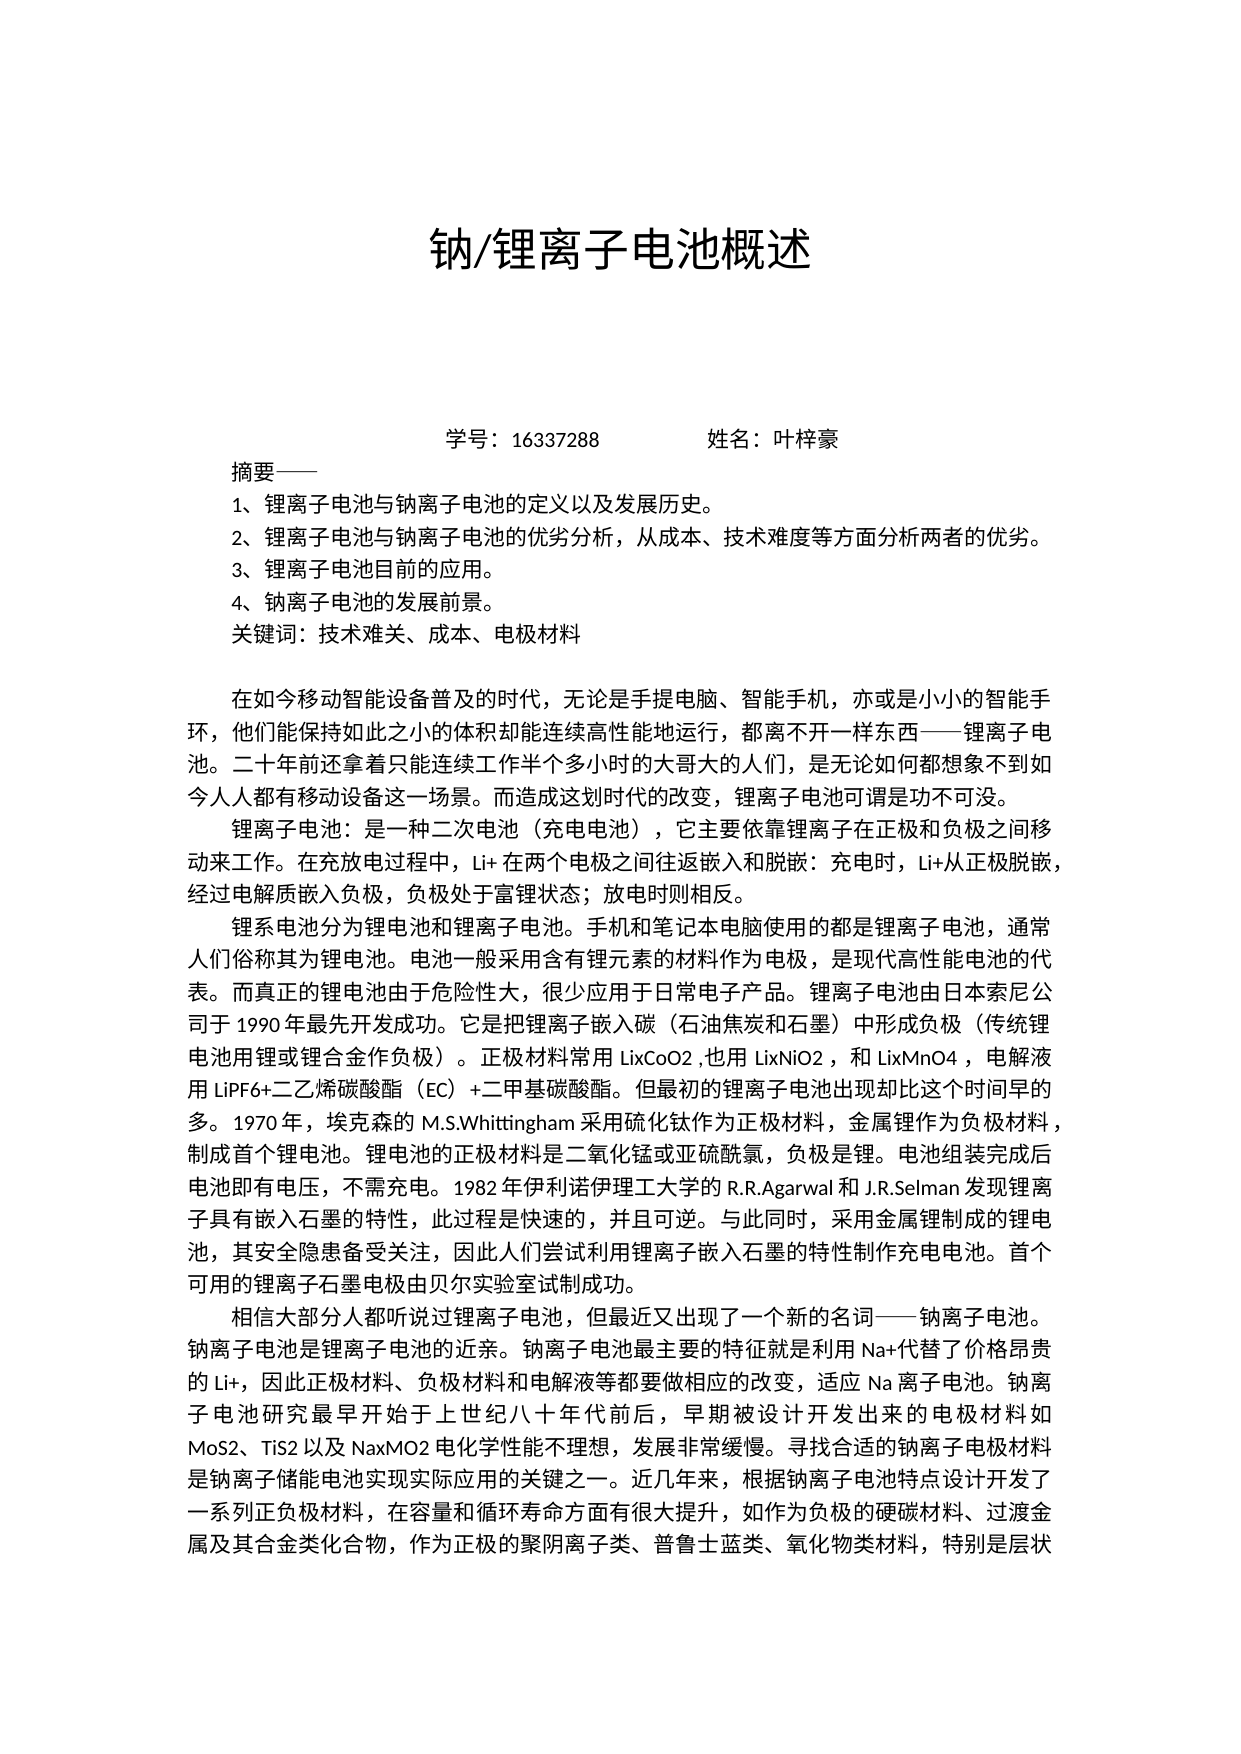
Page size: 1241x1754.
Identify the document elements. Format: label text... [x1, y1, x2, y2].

text 关键词：技术难关、成本、电极材料 [187, 617, 1053, 649]
text 1、锂离子电池与钠离子电池的定义以及发展历史。 [187, 487, 1053, 519]
text 在如今移动智能设备普及的时代，无论是手提电脑、智能手机，亦或是小小的智能手环，他们能保持如此之小的体积却能连续高性能地运行，都离不开一样东西——锂离子电池。二十年前还拿着只能连续工作半个多小时的大哥大的人们，是无论如何都想象不到如今人人都有移动设备这一场景。而造成这划时代的改变，锂离子电池可谓是功不可没。 [187, 682, 1053, 812]
text 4、钠离子电池的发展前景。 [187, 584, 1053, 617]
subtitle 钠/锂离子电池概述 [187, 197, 1053, 295]
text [187, 1299, 1053, 1559]
text 3、锂离子电池目前的应用。 [187, 552, 1053, 584]
text 学号：16337288 姓名：叶梓豪 [187, 422, 1053, 454]
text 2、锂离子电池与钠离子电池的优劣分析，从成本、技术难度等方面分析两者的优劣。 [187, 519, 1053, 552]
text 锂离子电池：是一种二次电池（充电电池），它主要依靠锂离子在正极和负极之间移动来工作。在充放电过程中，Li+ 在两个电极之间往返嵌入和脱嵌：充电时，Li+从正极脱嵌，经过电解质嵌入负极，负极处于富锂状态；放电时则相反。 [187, 812, 1053, 909]
text 摘要—— [187, 454, 1053, 487]
text 锂系电池分为锂电池和锂离子电池。手机和笔记本电脑使用的都是锂离子电池，通常人们俗称其为锂电池。电池一般采用含有锂元素的材料作为电极，是现代高性能电池的代表。而真正的锂电池由于危险性大，很少应用于日常电子产品。锂离子电池由日本索尼公司于1990年最先开发成功。它是把锂离子嵌入碳（石油焦炭和石墨）中形成负极（传统锂电池用锂或锂合金作负极）。正极材料常用LixCoO2 ,也用 LixNiO2 ，和LixMnO4 ，电解液用LiPF6+二乙烯碳酸酯（EC）+二甲基碳酸酯。但最初的锂离子电池出现却比这个时间早的多。1970年，埃克森的M.S.Whittingham采用硫化钛作为正极材料，金属锂作为负极材料，制成首个锂电池。锂电池的正极材料是二氧化锰或亚硫酰氯，负极是锂。电池组装完成后电池即有电压，不需充电。1982年伊利诺伊理工大学的R.R.Agarwal和J.R.Selman发现锂离子具有嵌入石墨的特性，此过程是快速的，并且可逆。与此同时，采用金属锂制成的锂电池，其安全隐患备受关注，因此人们尝试利用锂离子嵌入石墨的特性制作充电电池。首个可用的锂离子石墨电极由贝尔实验室试制成功。 [187, 909, 1053, 1299]
